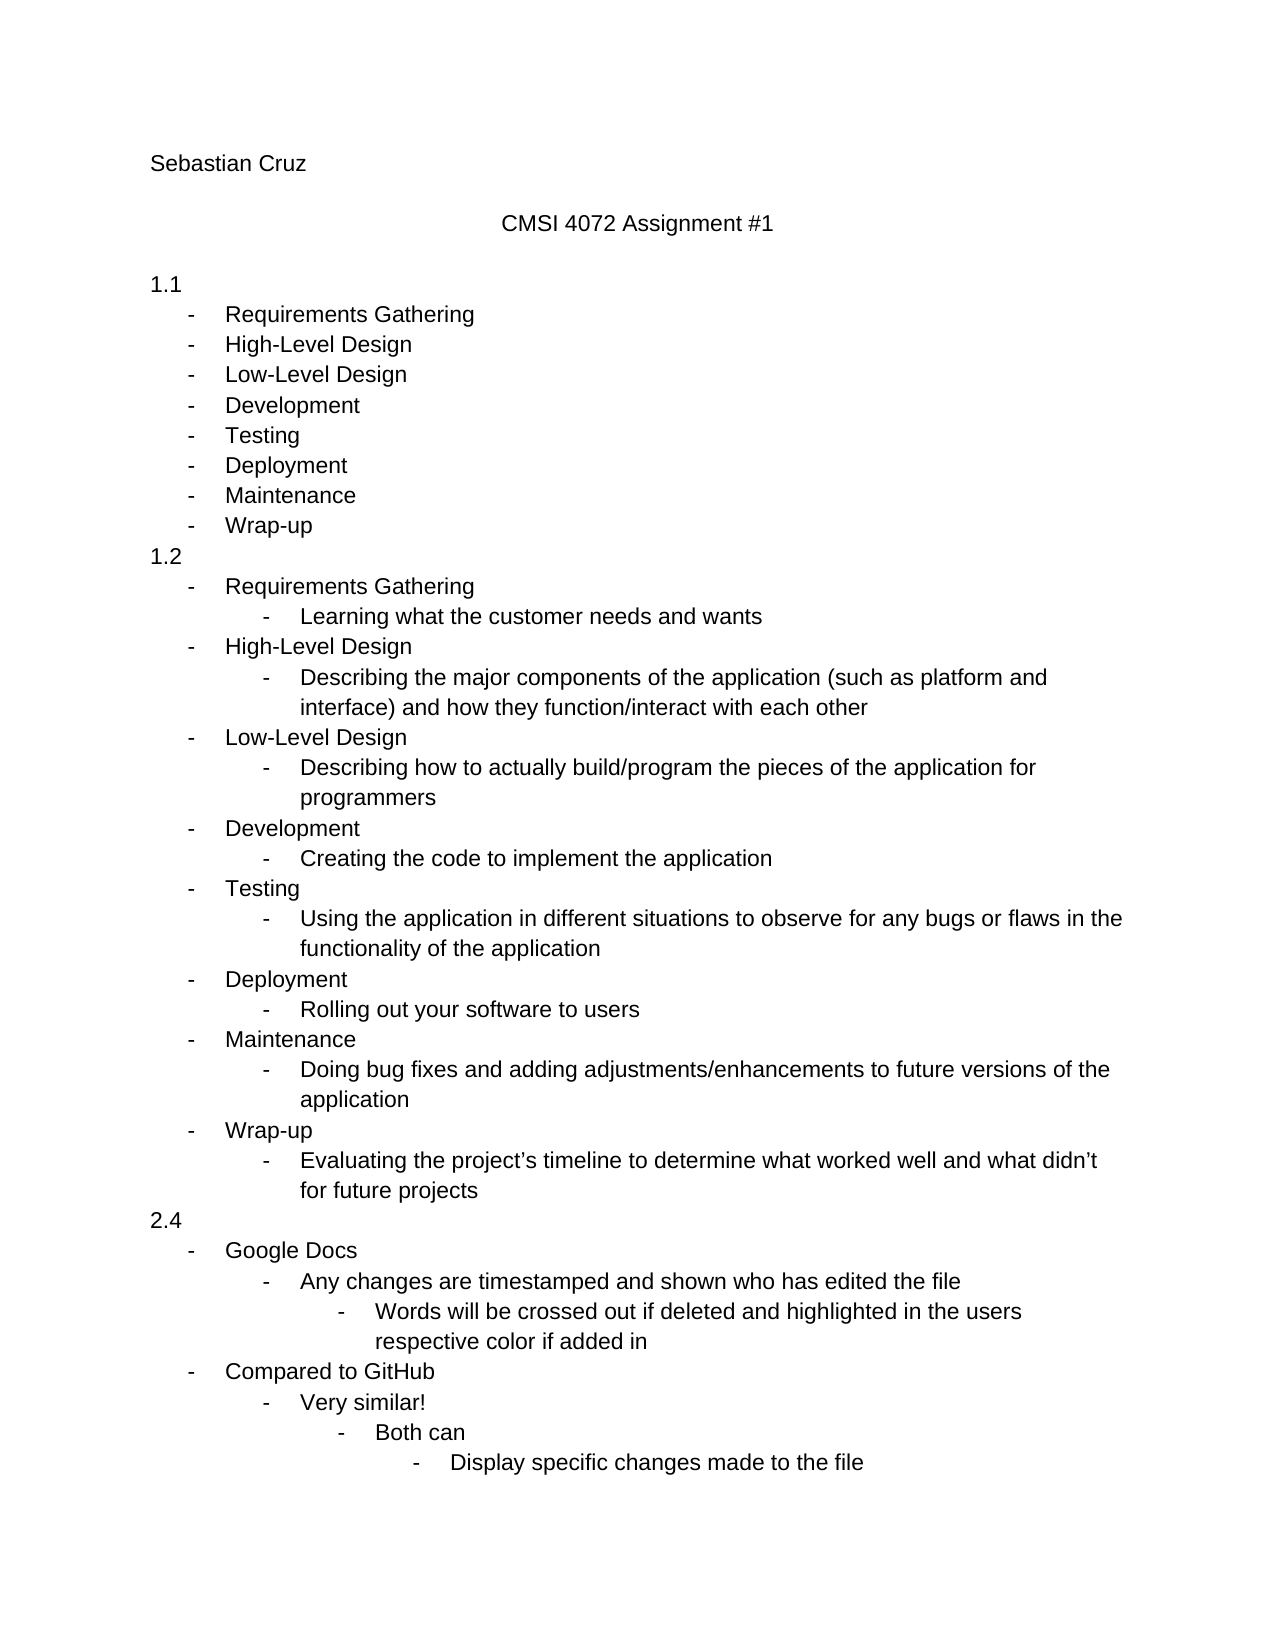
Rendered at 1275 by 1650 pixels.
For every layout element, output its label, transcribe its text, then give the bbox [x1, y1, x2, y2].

list Deployment [187, 452, 1125, 478]
list Any changes are timestamped and shown who has edited the file [262, 1268, 1125, 1294]
text Sebastian Cruz [150, 150, 1125, 176]
list Low-Level Design [187, 361, 1125, 388]
list High-Level Design [187, 633, 1125, 660]
list Rolling out your software to users [262, 996, 1125, 1022]
list Learning what the customer needs and wants [262, 603, 1125, 629]
list Display specific changes made to the file [412, 1449, 1125, 1475]
list Maintenance [187, 1026, 1125, 1052]
list Maintenance [187, 482, 1125, 509]
list Wrap-up [187, 512, 1125, 539]
list Requirements Gathering [187, 573, 1125, 599]
list Low-Level Design [187, 724, 1125, 750]
list Wrap-up [187, 1117, 1125, 1143]
list Development [187, 392, 1125, 418]
list Describing the major components of the application (such as platform and interface) and how they function/interact with each other [262, 663, 1125, 720]
text 2.4 [150, 1207, 1125, 1234]
list Testing [187, 875, 1125, 901]
list Creating the code to implement the application [262, 845, 1125, 871]
list Deployment [187, 966, 1125, 992]
list Evaluating the project’s timeline to determine what worked well and what didn’t for future projects [262, 1147, 1125, 1203]
list Compared to GitHub [187, 1358, 1125, 1385]
list Using the application in different situations to observe for any bugs or flaws in the functionality of the application [262, 905, 1125, 962]
text 1.1 [150, 271, 1125, 297]
list Testing [187, 422, 1125, 448]
list Google Docs [187, 1237, 1125, 1264]
list Both can [337, 1419, 1125, 1445]
list Words will be crossed out if deleted and highlighted in the users respective color if added in [337, 1298, 1125, 1354]
list Requirements Gathering [187, 301, 1125, 327]
list Very similar! [262, 1388, 1125, 1415]
text CMSI 4072 Assignment #1 [150, 210, 1125, 237]
list Development [187, 814, 1125, 841]
text 1.2 [150, 543, 1125, 569]
list Doing bug fixes and adding adjustments/enhancements to future versions of the application [262, 1056, 1125, 1113]
list Describing how to actually build/program the pieces of the application for programmers [262, 754, 1125, 811]
list High-Level Design [187, 331, 1125, 358]
